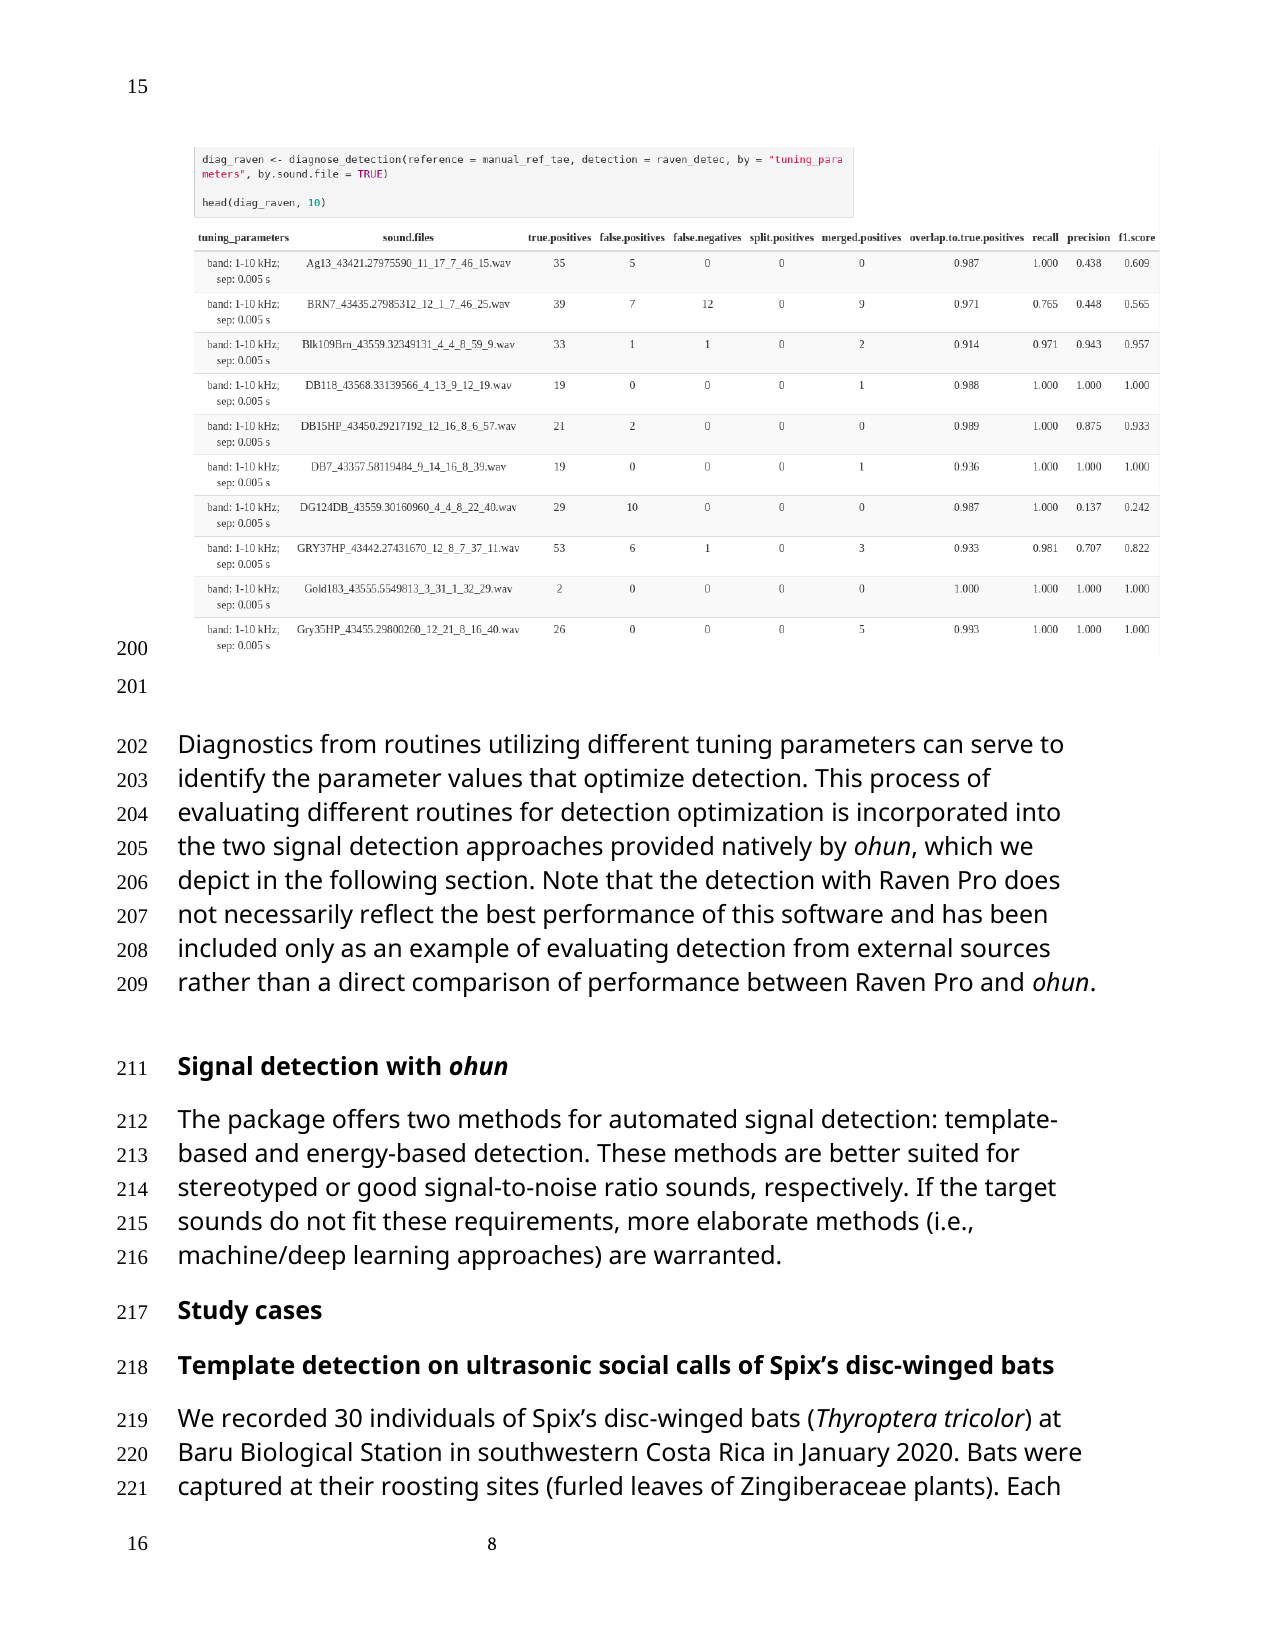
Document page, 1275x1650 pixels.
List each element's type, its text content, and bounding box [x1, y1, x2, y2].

text Diagnostics from routines utilizing different tuning parameters can serve to identify the parameter values that optimize detection. This process of evaluating different routines for detection optimization is incorporated into the two signal detection approaches provided natively by ohun, which we depict in the following section. Note that the detection with Raven Pro does not necessarily reflect the best performance of this software and has been included only as an example of evaluating detection from external sources rather than a direct comparison of performance between Raven Pro and ohun. [177, 727, 1098, 1028]
picture [177, 147, 1160, 656]
text The package offers two methods for automated signal detection: template-based and energy-based detection. These methods are better suited for stereotyped or good signal-to-noise ratio sounds, respectively. If the target sounds do not fit these requirements, more elaborate methods (i.e., machine/deep learning approaches) are warranted. [177, 1102, 1098, 1272]
subtitle Template detection on ultrasonic social calls of Spix’s disc-winged bats [177, 1348, 1098, 1382]
subtitle Signal detection with ohun [177, 1049, 1098, 1083]
subtitle Study cases [177, 1293, 1098, 1327]
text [177, 1400, 1098, 1503]
